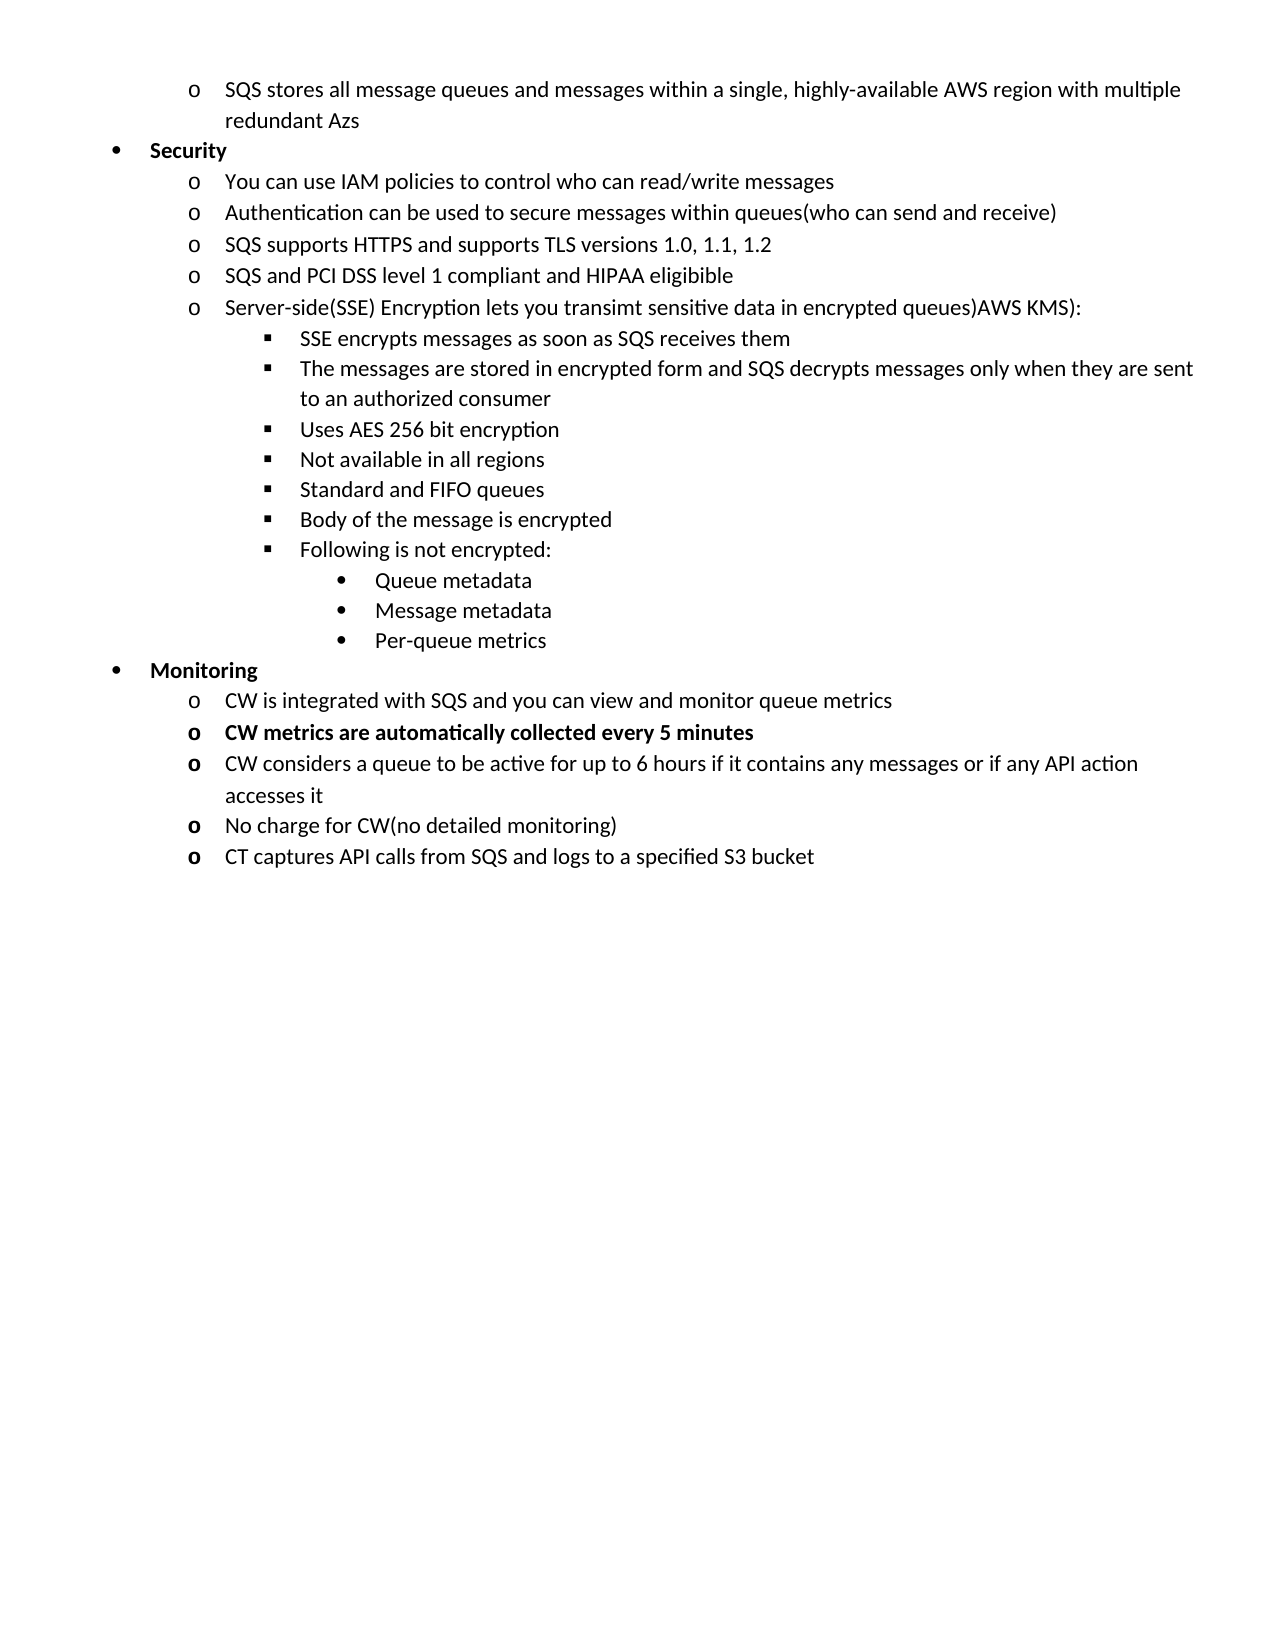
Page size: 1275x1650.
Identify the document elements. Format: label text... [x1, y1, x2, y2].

list Queue metadata [337, 566, 1200, 594]
list Body of the message is encrypted [262, 505, 1200, 533]
list CW considers a queue to be active for up to 6 hours if it contains any messages or if any API action accesses it [187, 749, 1200, 809]
list Standard and FIFO queues [262, 475, 1200, 503]
list Monitoring [112, 656, 1200, 684]
list SQS and PCI DSS level 1 compliant and HIPAA eligibible [187, 261, 1200, 290]
list SSE encrypts messages as soon as SQS receives them [262, 324, 1200, 352]
list Security [112, 137, 1200, 164]
list No charge for CW(no detailed monitoring) [187, 811, 1200, 840]
list SQS stores all message queues and messages within a single, highly-available AWS region with multiple redundant Azs [187, 75, 1200, 134]
list Following is not encrypted: [262, 536, 1200, 563]
list The messages are stored in encrypted form and SQS decrypts messages only when they are sent to an authorized consumer [262, 354, 1200, 412]
list CW is integrated with SQS and you can view and monitor queue metrics [187, 687, 1200, 716]
list Authentication can be used to secure messages within queues(who can send and receive) [187, 198, 1200, 227]
list CT captures API calls from SQS and logs to a specified S3 bucket [187, 842, 1200, 872]
list Not available in all regions [262, 445, 1200, 473]
list Server-side(SSE) Encryption lets you transimt sensitive data in encrypted queues)AWS KMS): [187, 293, 1200, 322]
list Per-queue metrics [337, 626, 1200, 654]
list SQS supports HTTPS and supports TLS versions 1.0, 1.1, 1.2 [187, 230, 1200, 259]
list Uses AES 256 bit encryption [262, 415, 1200, 443]
list CW metrics are automatically collected every 5 minutes [187, 718, 1200, 747]
list You can use IAM policies to control who can read/write messages [187, 167, 1200, 196]
list Message metadata [337, 596, 1200, 624]
